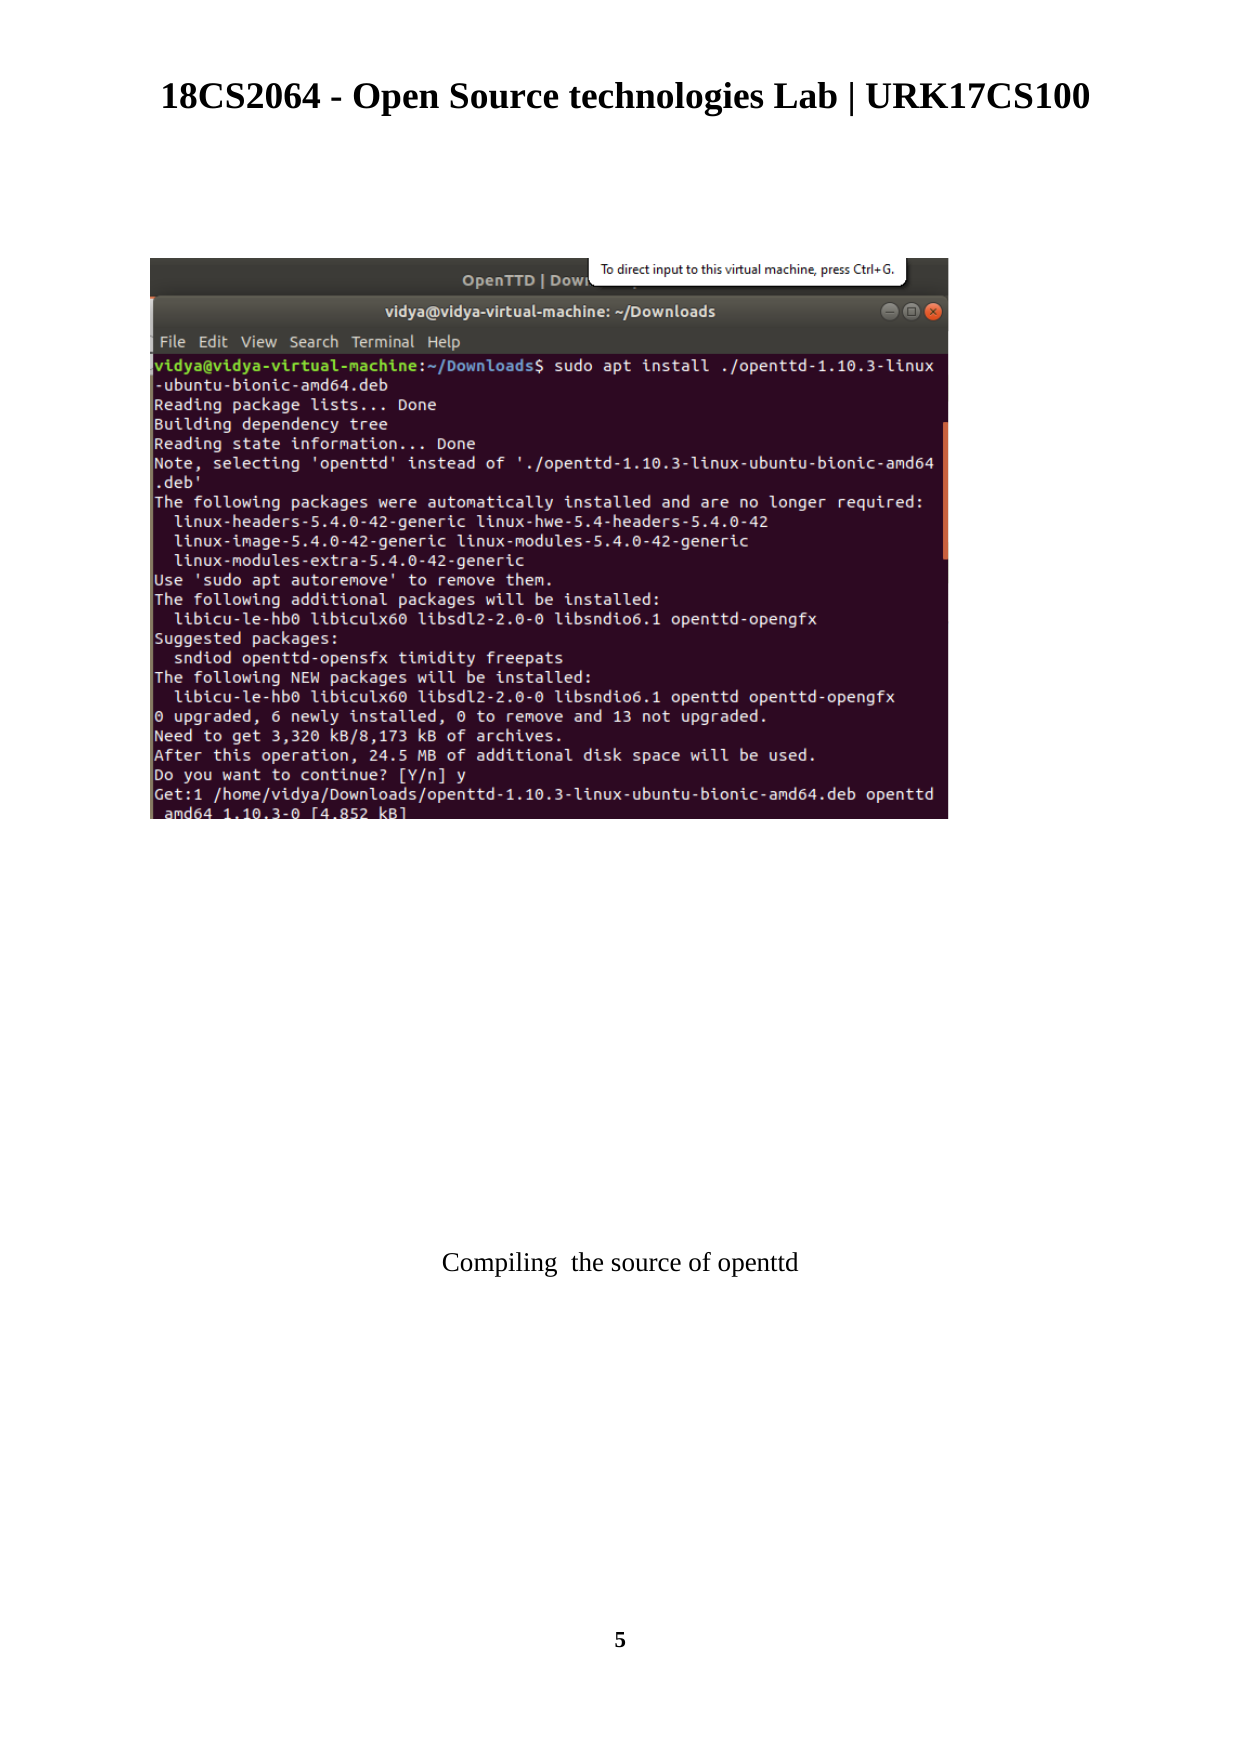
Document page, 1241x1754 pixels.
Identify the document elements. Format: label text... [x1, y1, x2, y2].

picture [150, 258, 949, 819]
text Compiling the source of openttd [150, 1246, 1090, 1277]
